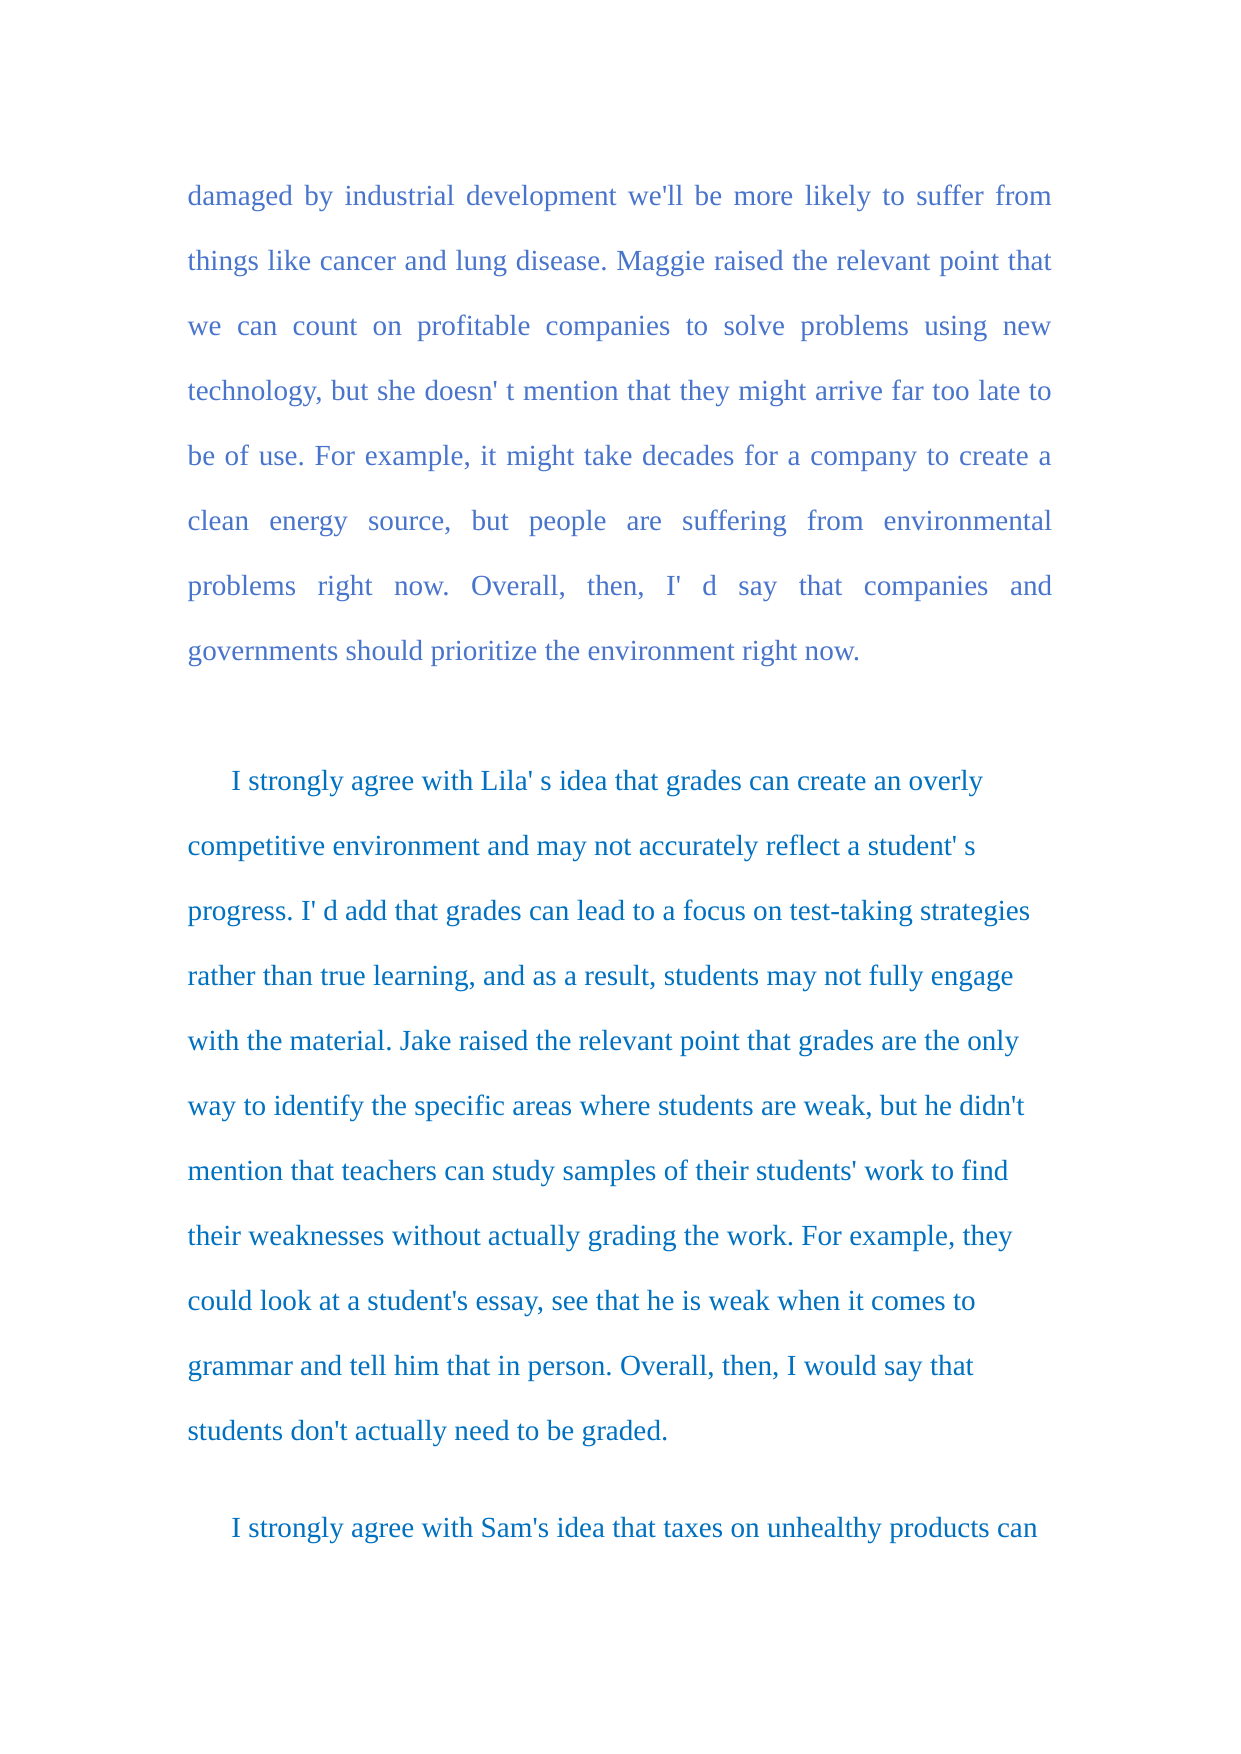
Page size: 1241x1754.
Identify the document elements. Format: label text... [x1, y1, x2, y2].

text I strongly agree with Lila' s idea that grades can create an overly competitive environment and may not accurately reflect a student' s progress. I' d add that grades can lead to a focus on test-taking strategies rather than true learning, and as a result, students may not fully engage with the material. Jake raised the relevant point that grades are the only way to identify the specific areas where students are weak, but he didn't mention that teachers can study samples of their students' work to find their weaknesses without actually grading the work. For example, they could look at a student's essay, see that he is weak when it comes to grammar and tell him that in person. Overall, then, I would say that students don't actually need to be graded. [187, 747, 1053, 1462]
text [187, 162, 1053, 682]
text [187, 1494, 1053, 1559]
